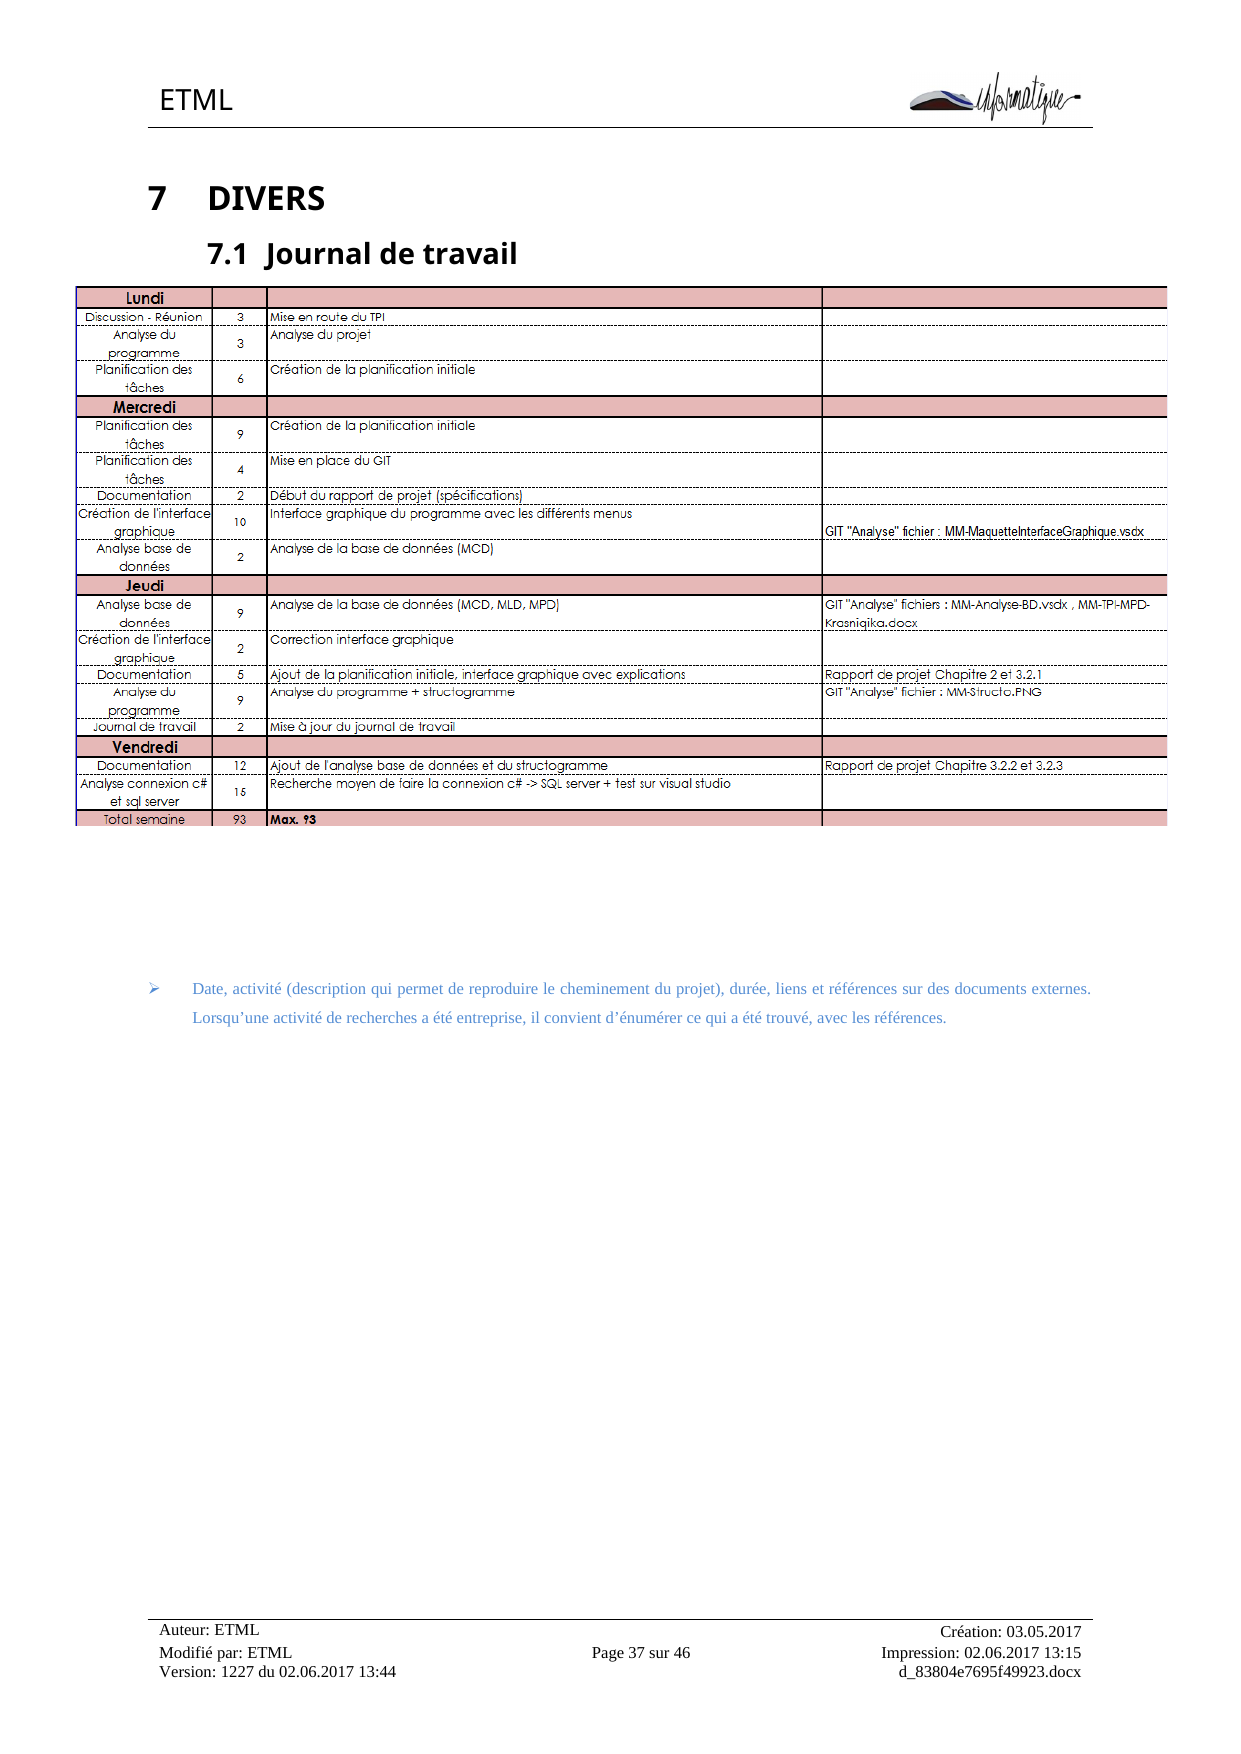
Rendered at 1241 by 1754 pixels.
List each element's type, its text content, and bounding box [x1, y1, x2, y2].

picture [909, 72, 1082, 125]
list Date, activité (description qui permet de reproduire le cheminement du projet), durée, liens et références sur des documents externes. Lorsqu’une activité de recherches a été entreprise, il convient d’énumérer ce qui a été trouvé, avec les références. [148, 979, 1092, 1027]
picture [75, 286, 1168, 826]
subtitle Divers [148, 175, 1092, 221]
subtitle Journal de travail [207, 233, 1092, 273]
